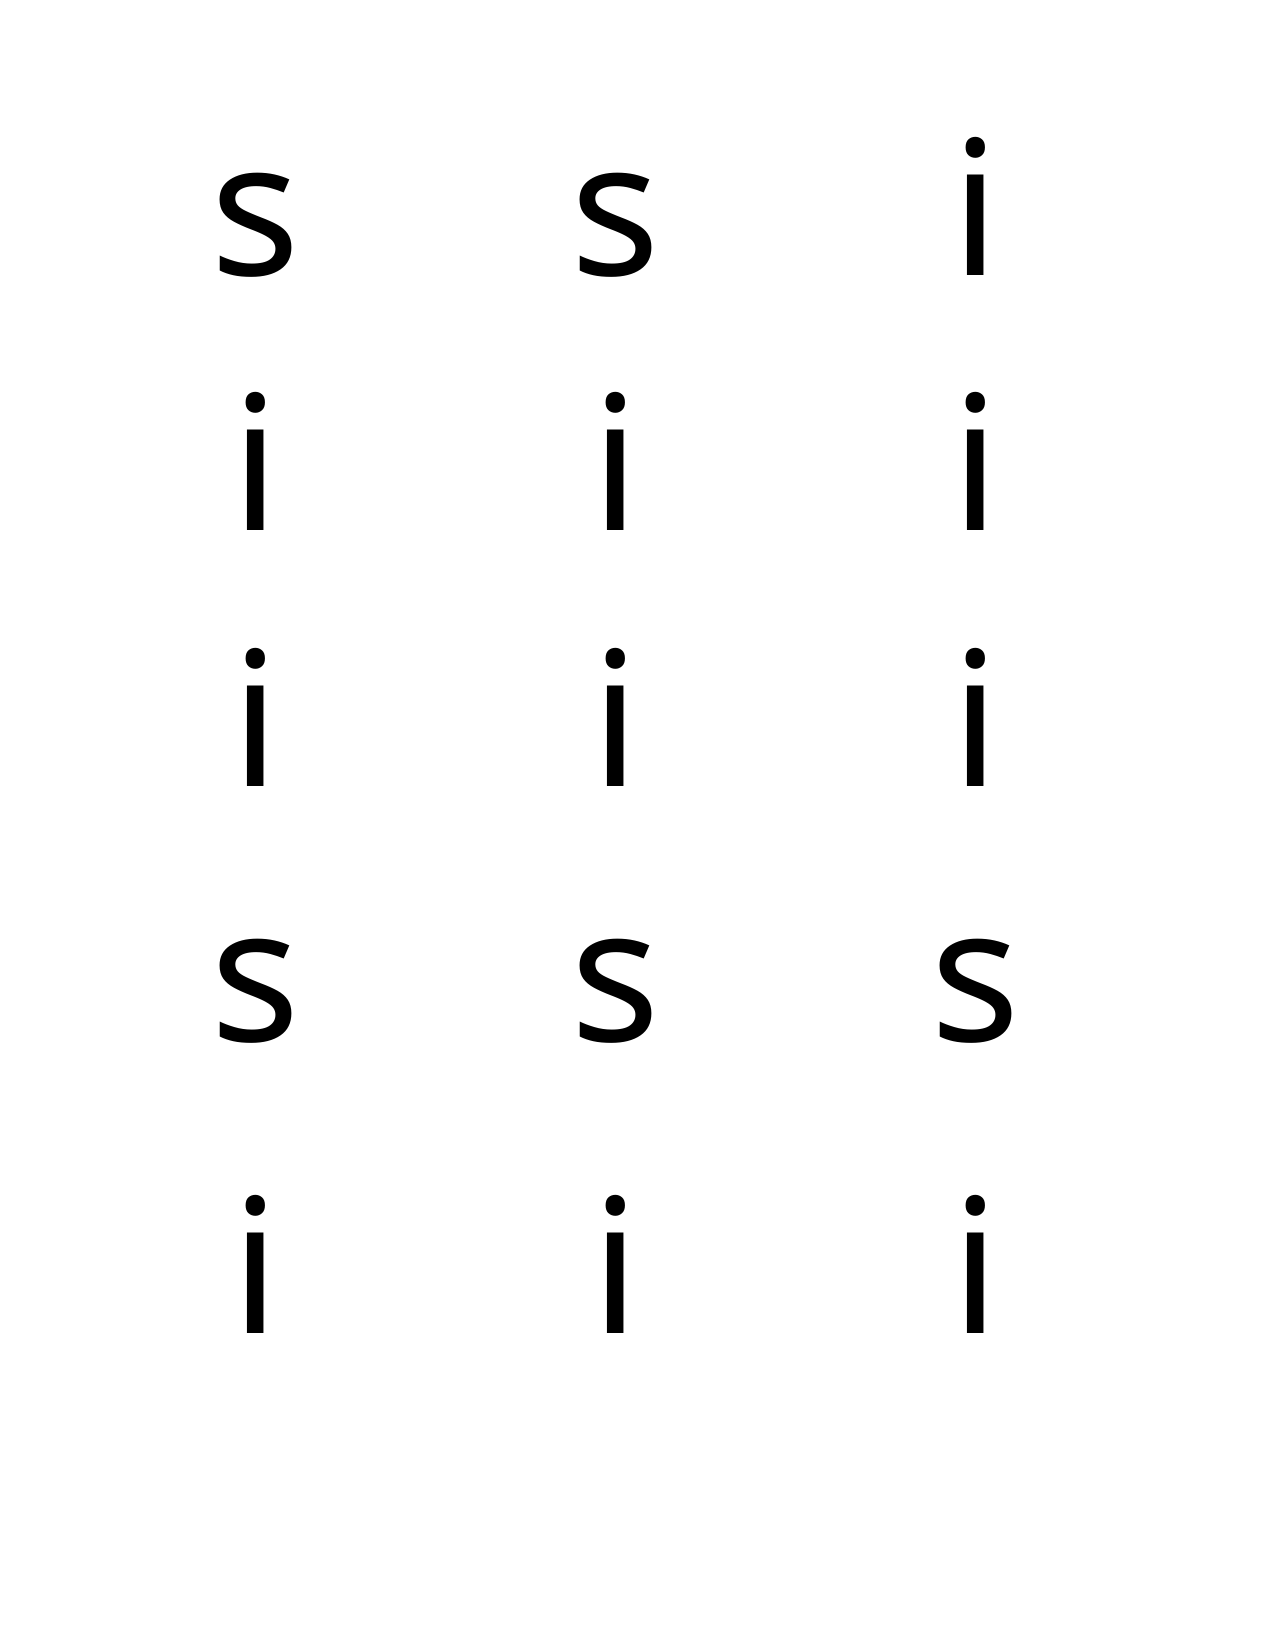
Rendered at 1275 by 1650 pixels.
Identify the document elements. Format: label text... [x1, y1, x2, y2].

table_cell s [795, 841, 1155, 1097]
table_cell i [435, 1097, 795, 1425]
table_cell s [435, 841, 795, 1097]
table_cell s [75, 841, 435, 1097]
table_header i [795, 75, 1155, 330]
table_cell i [795, 1097, 1155, 1425]
table_cell i [75, 586, 435, 841]
table_cell i [795, 586, 1155, 841]
table_cell i [435, 330, 795, 586]
table_cell i [75, 330, 435, 586]
table_cell i [795, 330, 1155, 586]
table_cell i [435, 586, 795, 841]
table_cell i [75, 1097, 435, 1425]
table_header s [75, 75, 435, 330]
table_header s [435, 75, 795, 330]
